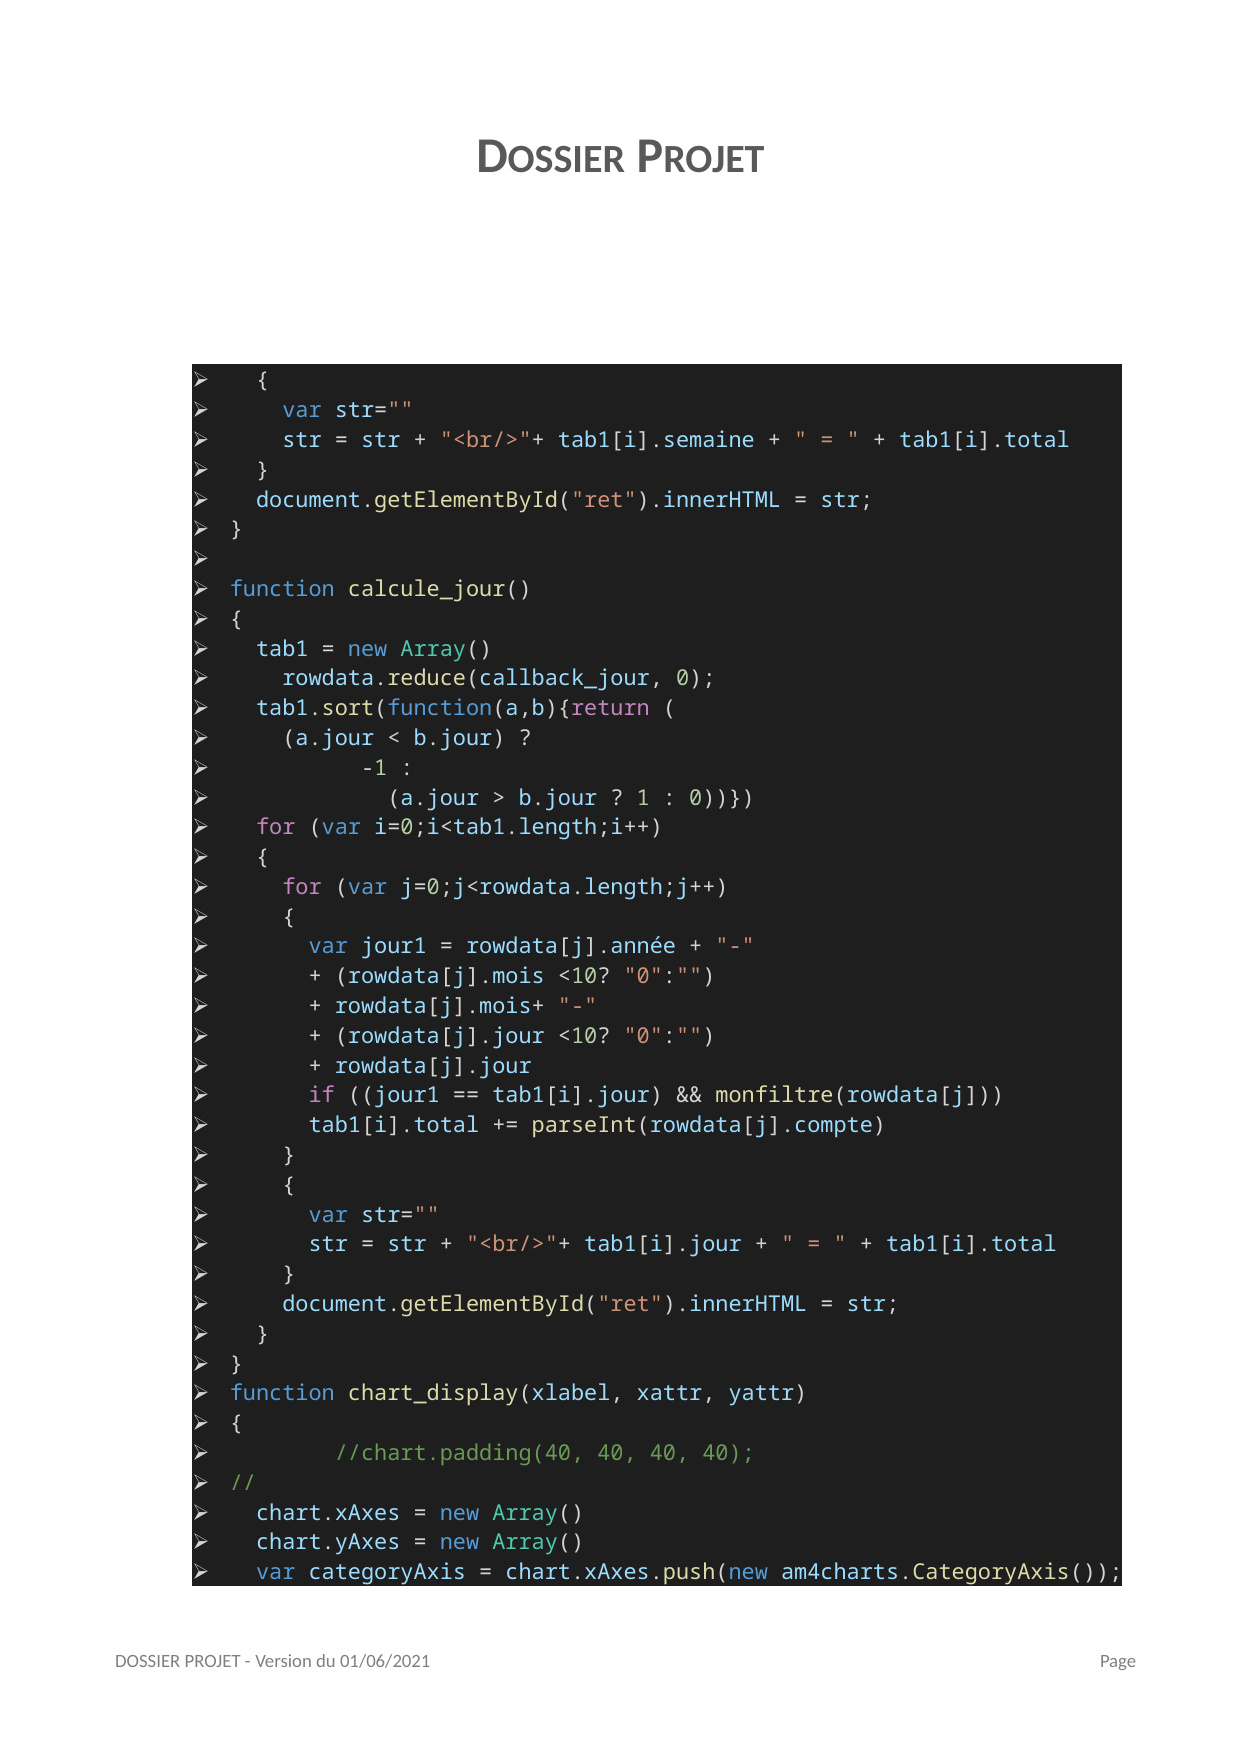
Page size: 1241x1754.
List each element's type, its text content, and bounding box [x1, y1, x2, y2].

list for (var i=0;i<tab1.length;i++) [192, 811, 1122, 841]
list { [192, 841, 1122, 871]
list tab1 = new Array() [192, 633, 1122, 662]
list + (rowdata[j].mois <10? "0":"") [192, 960, 1122, 990]
list tab1.sort(function(a,b){return ( [192, 692, 1122, 722]
list var jour1 = rowdata[j].année + "-" [192, 931, 1122, 960]
list + rowdata[j].mois+ "-" [192, 990, 1122, 1020]
list function chart_display(xlabel, xattr, yattr) [192, 1377, 1122, 1407]
list -1 : [192, 752, 1122, 782]
list { [192, 603, 1122, 633]
list } [192, 1258, 1122, 1288]
list + rowdata[j].jour [192, 1050, 1122, 1079]
list str = str + "<br/>"+ tab1[i].semaine + " = " + tab1[i].total [192, 424, 1122, 454]
list } [192, 1139, 1122, 1169]
list { [192, 1169, 1122, 1199]
list function calcule_jour() [192, 573, 1122, 603]
list (a.jour < b.jour) ? [192, 722, 1122, 752]
list tab1[i].total += parseInt(rowdata[j].compte) [192, 1109, 1122, 1139]
list { [192, 1407, 1122, 1437]
list // [192, 1467, 1122, 1497]
list } [192, 454, 1122, 484]
list { [192, 901, 1122, 931]
list var categoryAxis = chart.xAxes.push(new am4charts.CategoryAxis()); [192, 1556, 1122, 1586]
list document.getElementById("ret").innerHTML = str; [192, 484, 1122, 513]
list (a.jour > b.jour ? 1 : 0))}) [192, 782, 1122, 811]
list var str="" [192, 1199, 1122, 1228]
list rowdata.reduce(callback_jour, 0); [192, 662, 1122, 692]
list } [192, 1318, 1122, 1348]
list var str="" [192, 394, 1122, 424]
list chart.xAxes = new Array() [192, 1497, 1122, 1526]
list chart.yAxes = new Array() [192, 1526, 1122, 1556]
list + (rowdata[j].jour <10? "0":"") [192, 1020, 1122, 1050]
list { [192, 364, 1122, 394]
list document.getElementById("ret").innerHTML = str; [192, 1288, 1122, 1318]
list } [192, 1348, 1122, 1377]
list if ((jour1 == tab1[i].jour) && monfiltre(rowdata[j])) [192, 1079, 1122, 1109]
list //chart.padding(40, 40, 40, 40); [192, 1437, 1122, 1467]
list for (var j=0;j<rowdata.length;j++) [192, 871, 1122, 901]
list } [192, 513, 1122, 543]
list str = str + "<br/>"+ tab1[i].jour + " = " + tab1[i].total [192, 1228, 1122, 1258]
